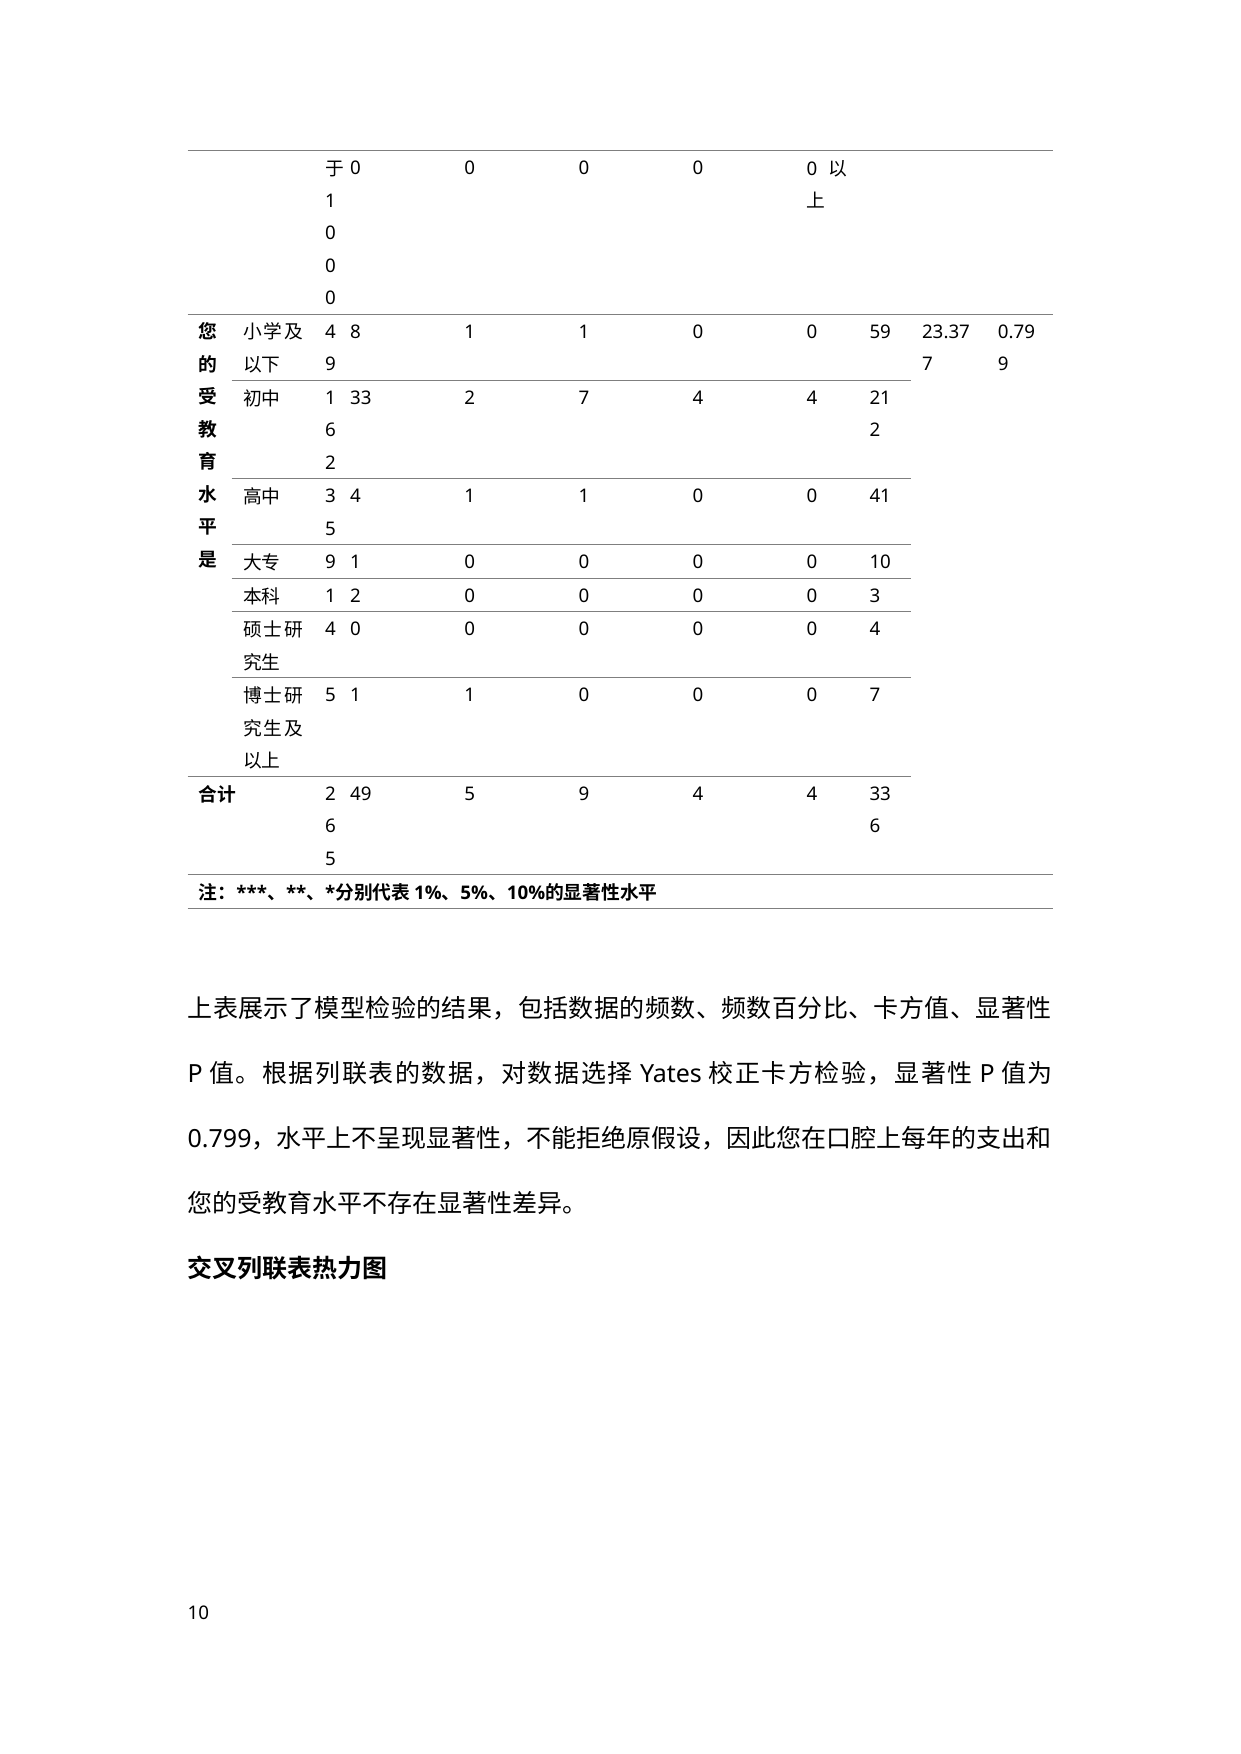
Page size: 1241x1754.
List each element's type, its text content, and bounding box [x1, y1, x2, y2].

table_cell 0 [567, 579, 681, 611]
table_cell 49 [339, 777, 453, 874]
table_cell 4 [339, 479, 453, 544]
table_cell 5 [314, 678, 339, 776]
table_cell 1 [453, 479, 567, 544]
table_cell 0 [795, 315, 858, 379]
table_cell 265 [314, 777, 339, 874]
table_cell 5000~7000 [567, 151, 681, 313]
table_cell 2 [339, 579, 453, 611]
table_cell 合计 [188, 777, 314, 874]
table_cell 0 [795, 479, 858, 544]
table_cell 2 [453, 381, 567, 478]
table_cell 4 [314, 612, 339, 677]
table_cell 8 [339, 315, 453, 379]
table_cell 0 [681, 612, 795, 677]
table_cell 0.799 [986, 315, 1053, 874]
table_cell 162 [314, 381, 339, 478]
table_cell 7 [858, 678, 911, 776]
table_cell 0 [795, 612, 858, 677]
table_cell 0 [567, 612, 681, 677]
text 交叉列联表热力图 [187, 1234, 1053, 1299]
table_cell 41 [858, 479, 911, 544]
table_cell 0 [795, 579, 858, 611]
table_cell 49 [314, 315, 339, 379]
table_cell 高中 [232, 479, 314, 544]
table_cell 4 [681, 381, 795, 478]
table_cell 4 [795, 777, 858, 874]
text 上表展示了模型检验的结果，包括数据的频数、频数百分比、卡方值、显著性P值。根据列联表的数据，对数据选择Yates校正卡方检验，显著性P值为0.799，水平上不呈现显著性，不能拒绝原假设，因此您在口腔上每年的支出和您的受教育水平不存在显著性差异。 [187, 974, 1053, 1234]
table_cell 0 [795, 545, 858, 578]
table_cell 1 [453, 315, 567, 379]
table_cell 4 [858, 612, 911, 677]
table_cell 35 [314, 479, 339, 544]
table_cell 212 [858, 381, 911, 478]
table_cell 0 [567, 678, 681, 776]
table_cell 1 [314, 579, 339, 611]
table_cell 0 [681, 479, 795, 544]
table_cell 0 [453, 545, 567, 578]
table_cell 9 [314, 545, 339, 578]
table_cell 小于1000 [314, 151, 339, 313]
table_cell 0 [453, 579, 567, 611]
table_cell 0 [681, 545, 795, 578]
table_cell 3 [858, 579, 911, 611]
table_cell 5 [453, 777, 567, 874]
table_cell 1000~3500 [339, 151, 453, 313]
table_cell 9000以上 [795, 151, 858, 313]
table_cell 1 [453, 678, 567, 776]
table_cell 1 [567, 479, 681, 544]
table_cell 0 [339, 612, 453, 677]
table_cell 7000~9000 [681, 151, 795, 313]
table_cell 33 [339, 381, 453, 478]
table_cell 1 [339, 678, 453, 776]
table_cell 3500~5000 [453, 151, 567, 313]
table_cell 0 [681, 579, 795, 611]
table_cell 注：***、**、*分别代表1%、5%、10%的显著性水平 [188, 875, 1053, 908]
table_cell 0 [795, 678, 858, 776]
table_cell 0 [681, 678, 795, 776]
table_cell 10 [858, 545, 911, 578]
table_cell 本科 [232, 579, 314, 611]
table_cell 0 [567, 545, 681, 578]
table_cell 0 [681, 315, 795, 379]
table_cell 硕士研究生 [232, 612, 314, 677]
table_cell 大专 [232, 545, 314, 578]
table_cell 4 [681, 777, 795, 874]
table_cell 博士研究生及以上 [232, 678, 314, 776]
table_cell 小学及以下 [232, 315, 314, 379]
table_cell 336 [858, 777, 911, 874]
table_cell 9 [567, 777, 681, 874]
table_cell 23.377 [911, 315, 986, 874]
table_cell 59 [858, 315, 911, 379]
table_cell 7 [567, 381, 681, 478]
table_cell 1 [339, 545, 453, 578]
table_cell 1 [567, 315, 681, 379]
table_cell 您的受教育水平是 [188, 315, 232, 776]
table_cell 0 [453, 612, 567, 677]
table_cell 4 [795, 381, 858, 478]
table_cell 初中 [232, 381, 314, 478]
